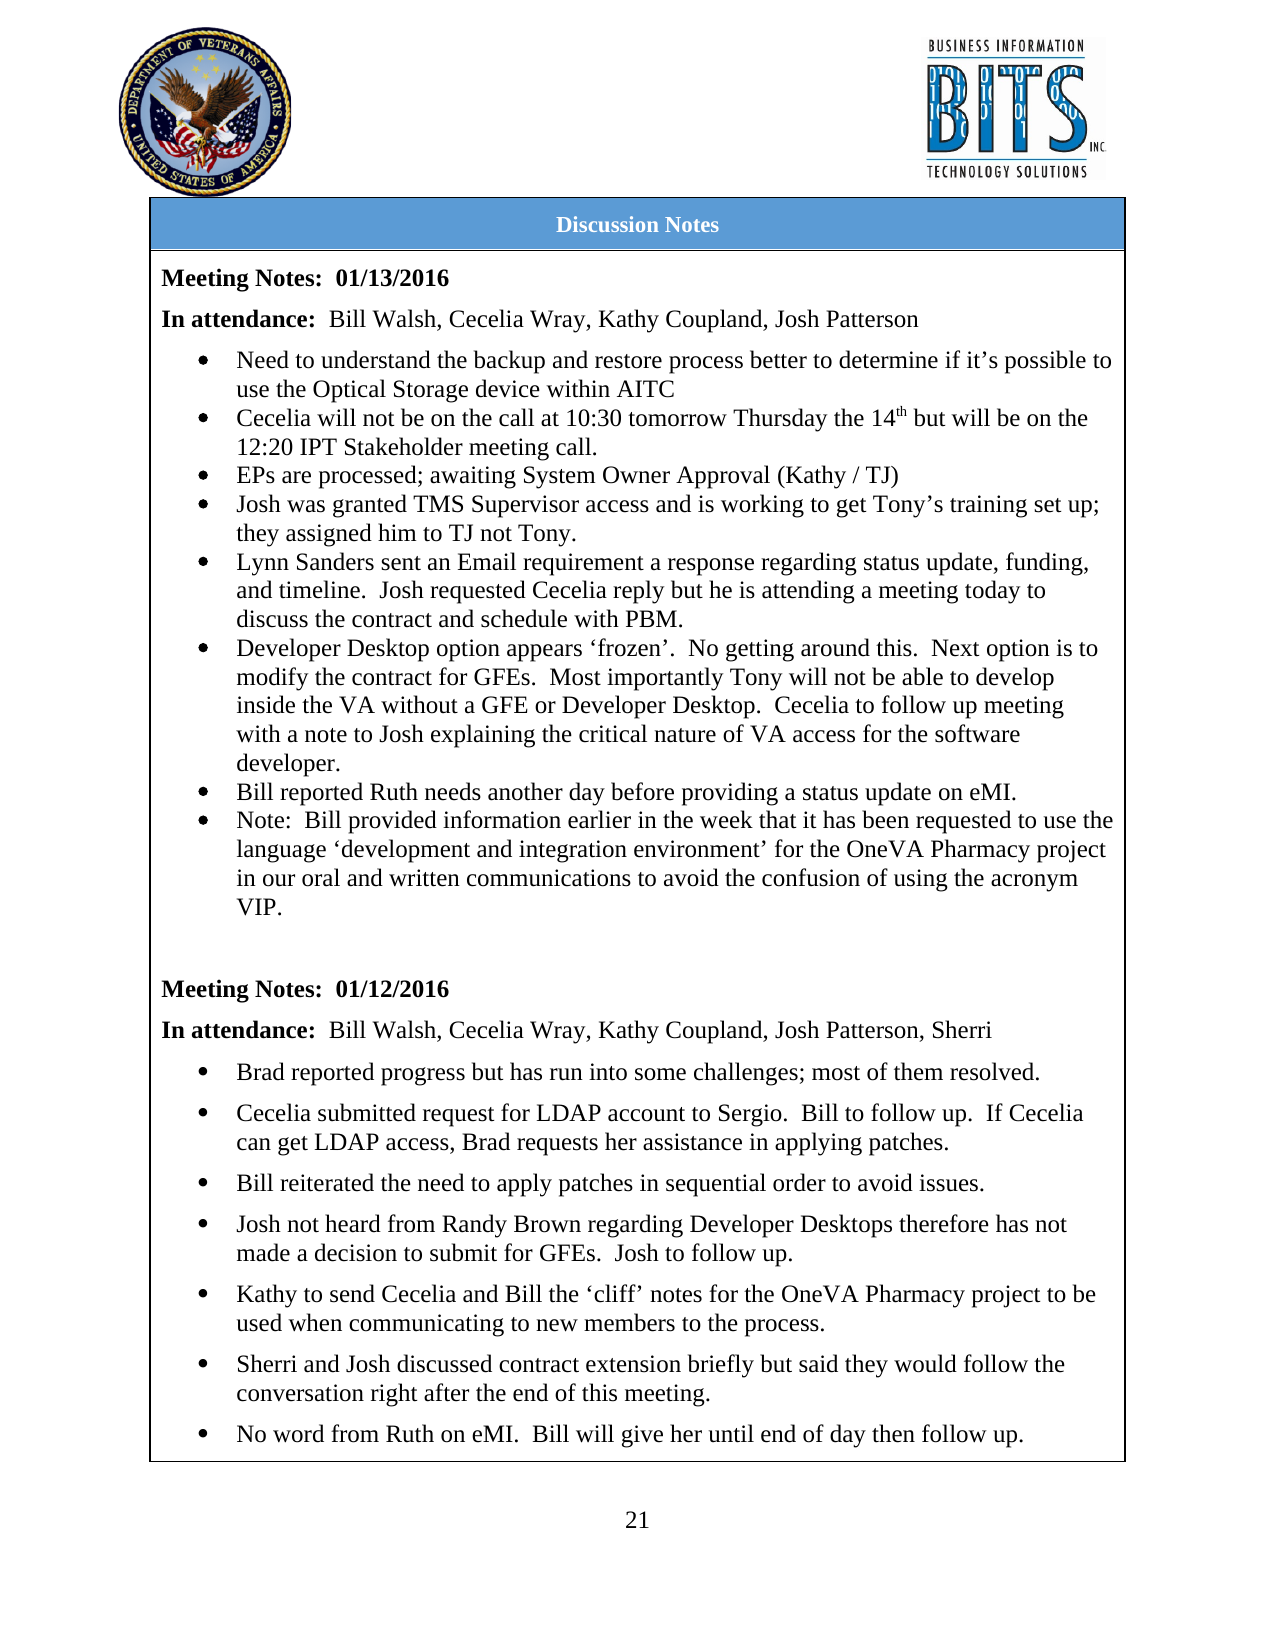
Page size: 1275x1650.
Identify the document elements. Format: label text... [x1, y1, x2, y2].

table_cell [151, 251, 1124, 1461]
table_header Discussion Notes [151, 198, 1124, 249]
picture [118, 27, 292, 197]
picture [921, 37, 1107, 180]
